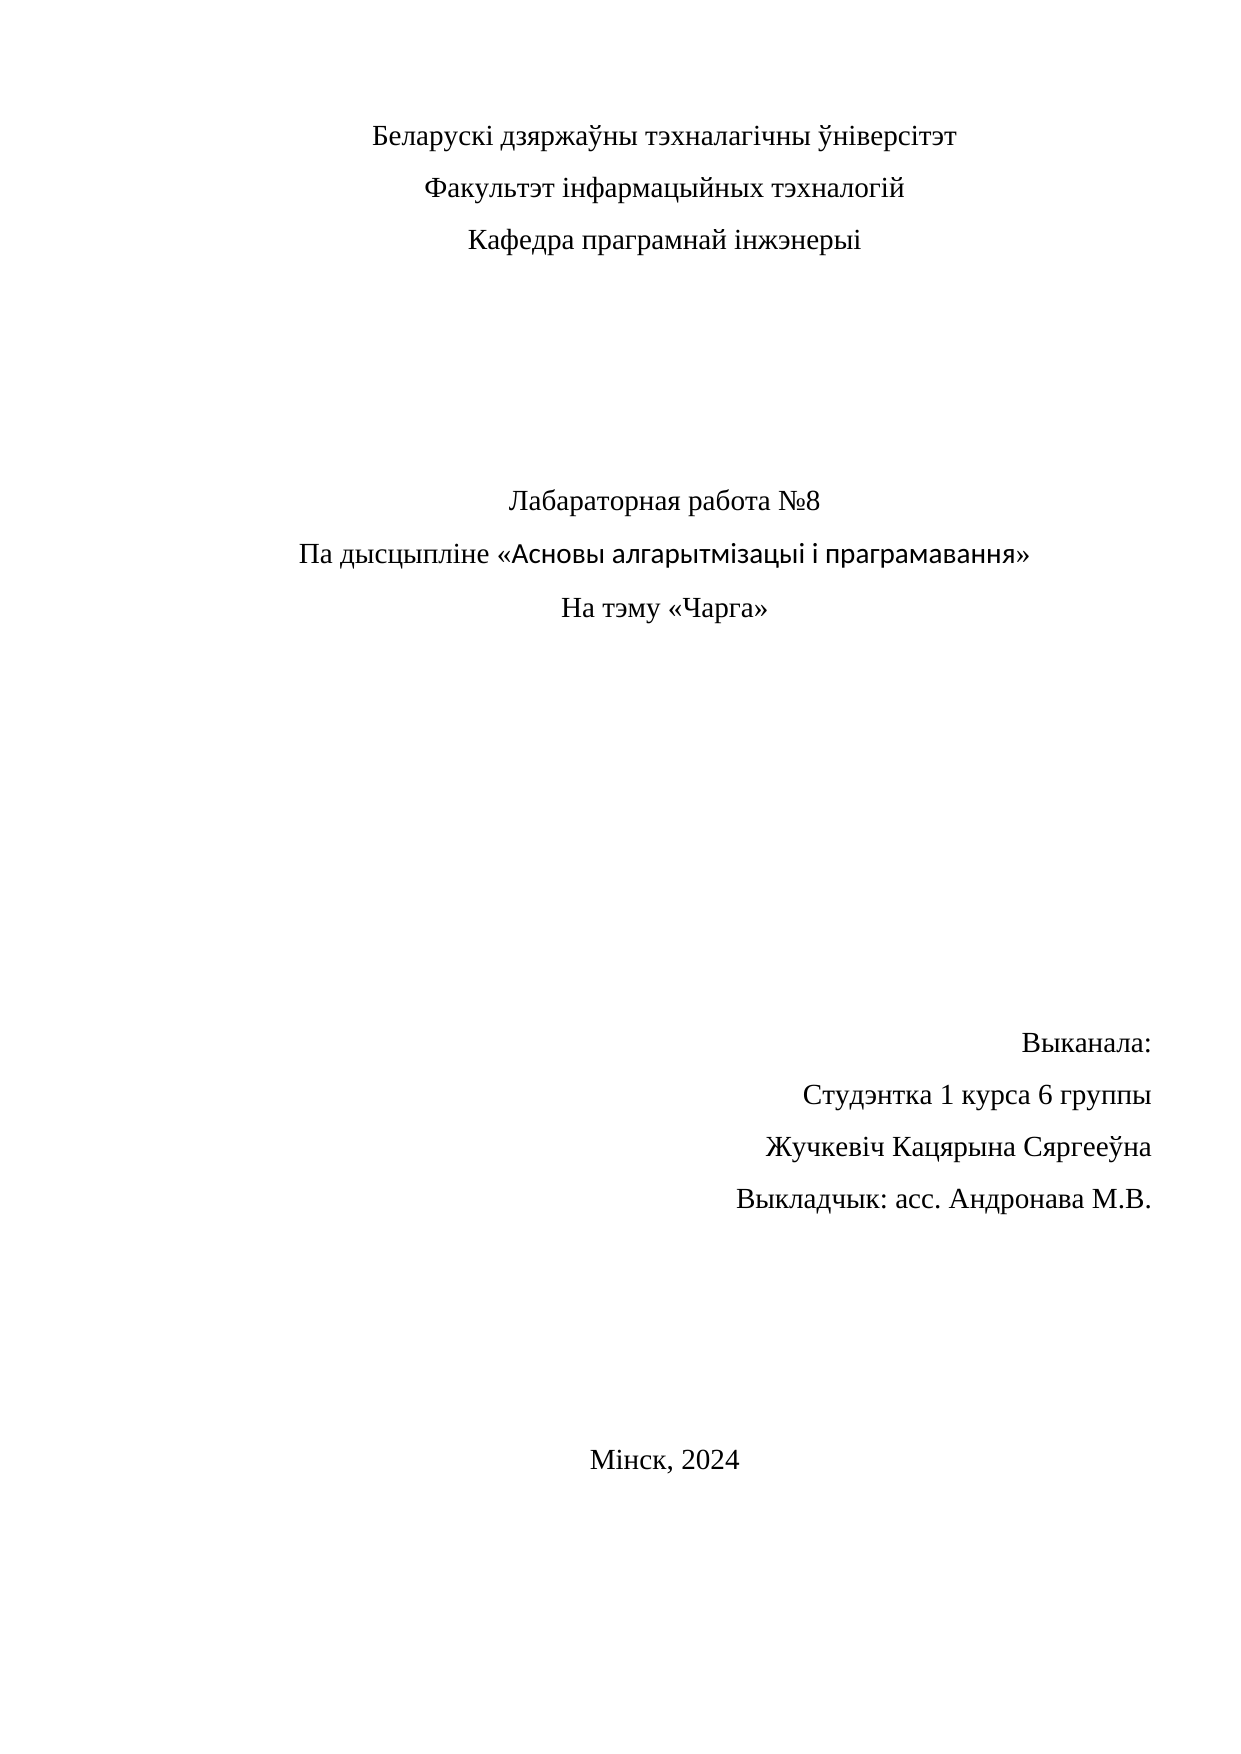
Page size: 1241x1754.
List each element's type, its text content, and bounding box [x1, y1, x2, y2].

text Кафедра праграмнай інжэнерыі [177, 222, 1152, 256]
text Мінск, 2024 [177, 1442, 1152, 1476]
text Факультэт інфармацыйных тэхналогій [177, 170, 1152, 204]
text На тэму «Чарга» [177, 590, 1152, 623]
text Беларускі дзяржаўны тэхналагічны ўніверсітэт [177, 118, 1152, 152]
text Студэнтка 1 курса 6 группы [177, 1077, 1152, 1110]
text Выканала: [177, 1025, 1152, 1058]
text Лабараторная работа №8 [177, 483, 1152, 517]
text Па дысцыпліне «Асновы алгарытмізацыі і праграмавання» [177, 536, 1152, 571]
text Выкладчык: асс. Андронава М.В. [177, 1181, 1152, 1215]
text Жучкевіч Кацярына Сяргееўна [177, 1129, 1152, 1163]
